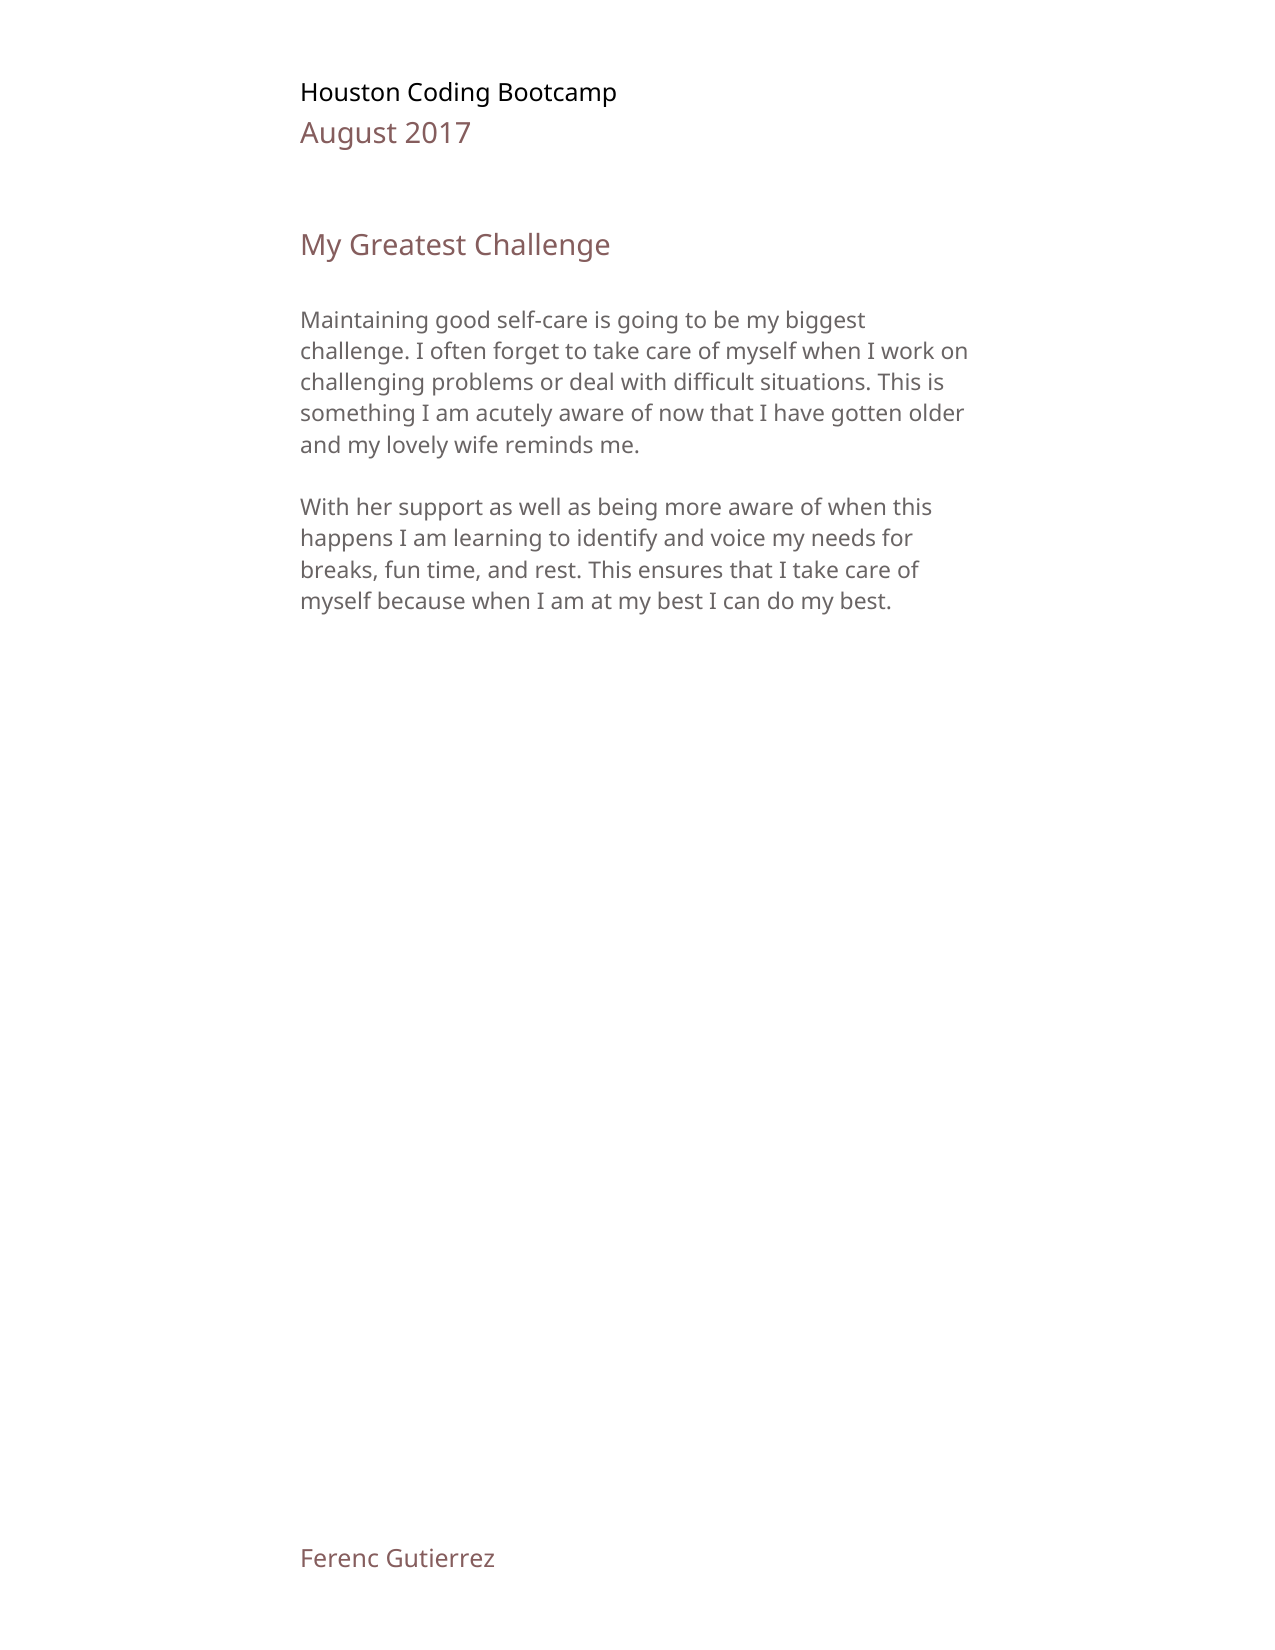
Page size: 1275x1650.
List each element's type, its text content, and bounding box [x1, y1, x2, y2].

text My Greatest Challenge [300, 224, 975, 264]
text With her support as well as being more aware of when this happens I am learning to identify and voice my needs for breaks, fun time, and rest. This ensures that I take care of myself because when I am at my best I can do my best. [300, 491, 975, 616]
text Maintaining good self-care is going to be my biggest challenge. I often forget to take care of myself when I work on challenging problems or deal with difficult situations. This is something I am acutely aware of now that I have gotten older and my lovely wife reminds me. [300, 303, 975, 460]
